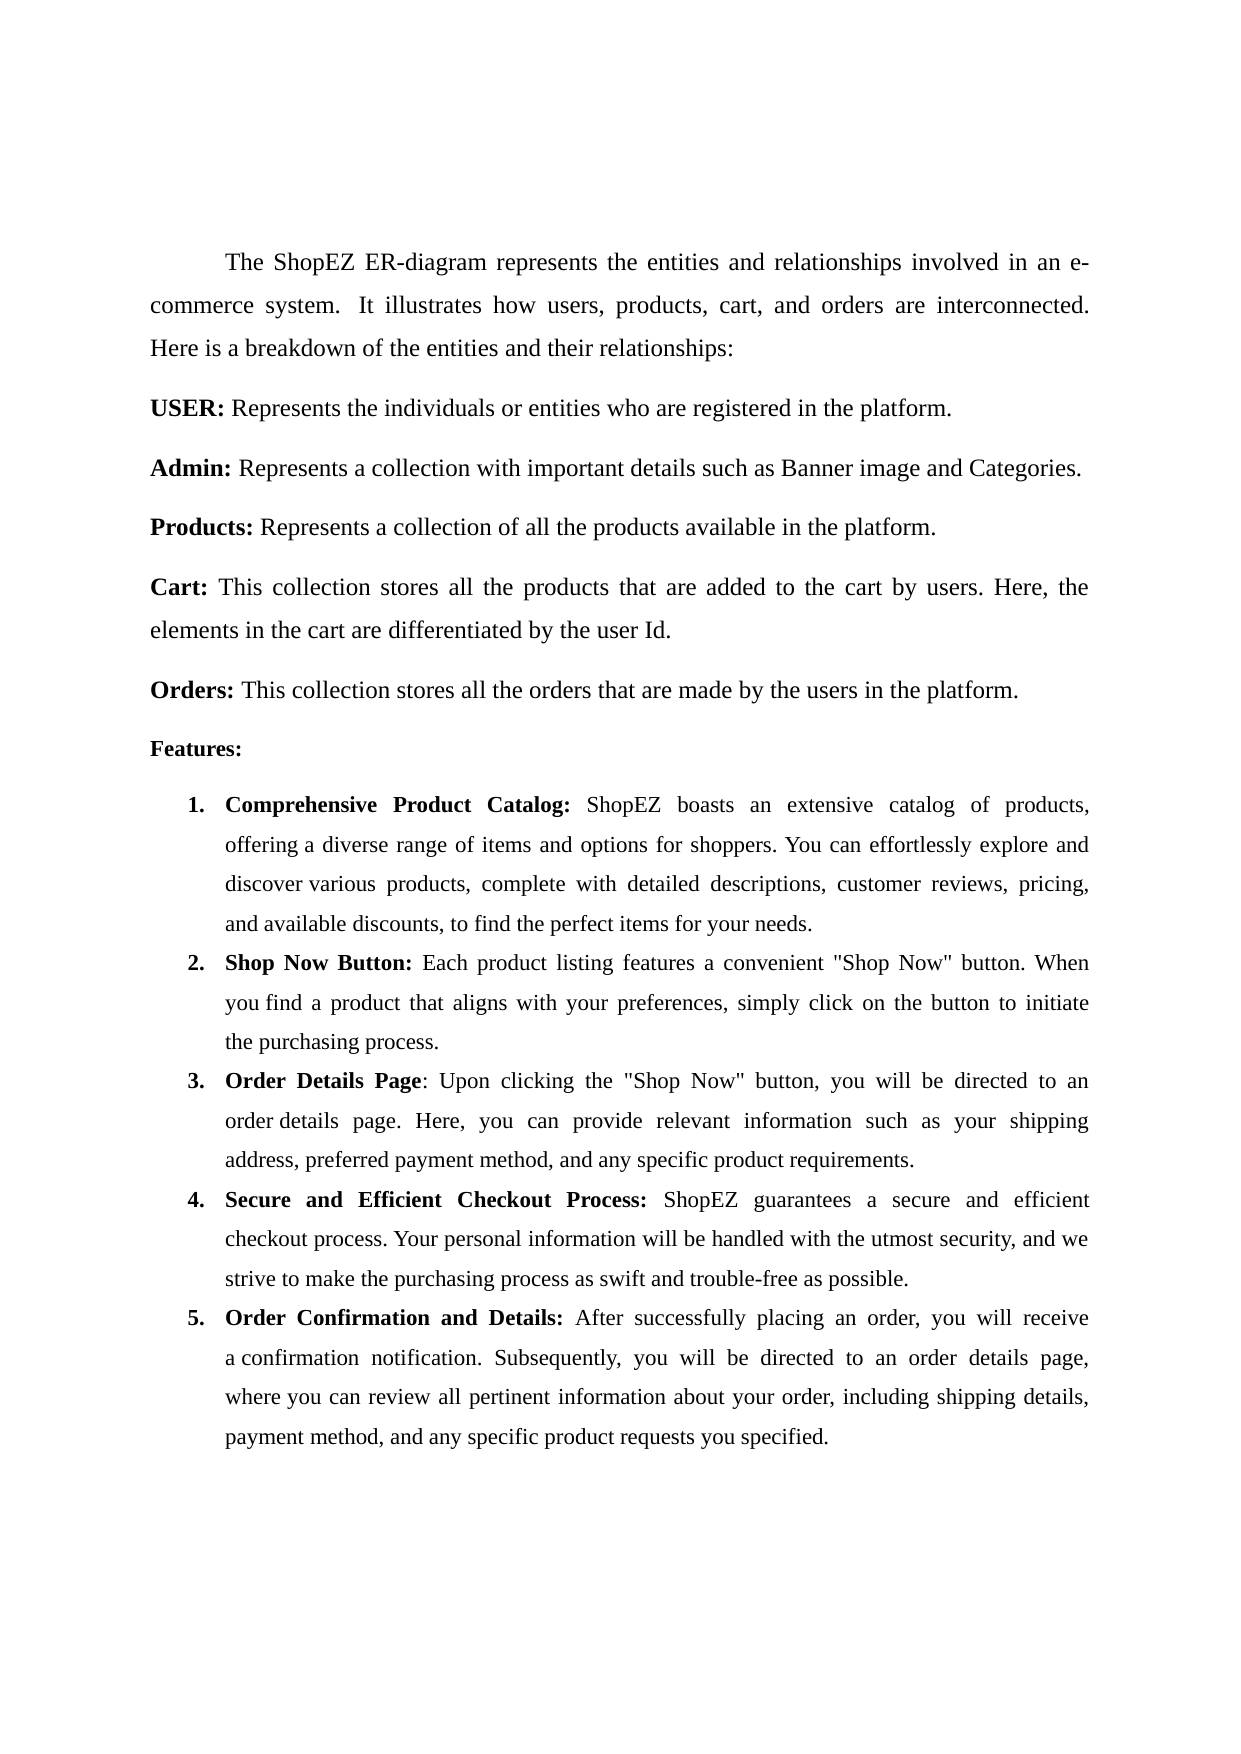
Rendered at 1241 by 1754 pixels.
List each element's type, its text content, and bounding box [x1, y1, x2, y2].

text Features: [150, 735, 1090, 761]
list Comprehensive Product Catalog: ShopEZ boasts an extensive catalog of products, offering a diverse range of items and options for shoppers. You can effortlessly explore and discover various products, complete with detailed descriptions, customer reviews, pricing, and available discounts, to find the perfect items for your needs. [187, 791, 1090, 936]
list Secure and Efficient Checkout Process: ShopEZ guarantees a secure and efficient checkout process. Your personal information will be handled with the utmost security, and we strive to make the purchasing process as swift and trouble-free as possible. [187, 1186, 1090, 1291]
list Shop Now Button: Each product listing features a convenient "Shop Now" button. When you find a product that aligns with your preferences, simply click on the button to initiate the purchasing process. [187, 949, 1090, 1054]
text Admin: Represents a collection with important details such as Banner image and Categories. [150, 453, 1090, 481]
list Order Confirmation and Details: After successfully placing an order, you will receive a confirmation notification. Subsequently, you will be directed to an order details page, where you can review all pertinent information about your order, including shipping details, payment method, and any specific product requests you specified. [187, 1304, 1090, 1449]
text USER: Represents the individuals or entities who are registered in the platform. [150, 393, 1090, 422]
list Order Details Page: Upon clicking the "Shop Now" button, you will be directed to an order details page. Here, you can provide relevant information such as your shipping address, preferred payment method, and any specific product requirements. [187, 1067, 1090, 1173]
text Products: Represents a collection of all the products available in the platform. [150, 512, 1090, 541]
text The ShopEZ ER-diagram represents the entities and relationships involved in an e-commerce system. It illustrates how users, products, cart, and orders are interconnected. Here is a breakdown of the entities and their relationships: [150, 206, 1090, 362]
text Cart: This collection stores all the products that are added to the cart by users. Here, the elements in the cart are differentiated by the user Id. [150, 572, 1090, 644]
text Orders: This collection stores all the orders that are made by the users in the platform. [150, 675, 1090, 704]
